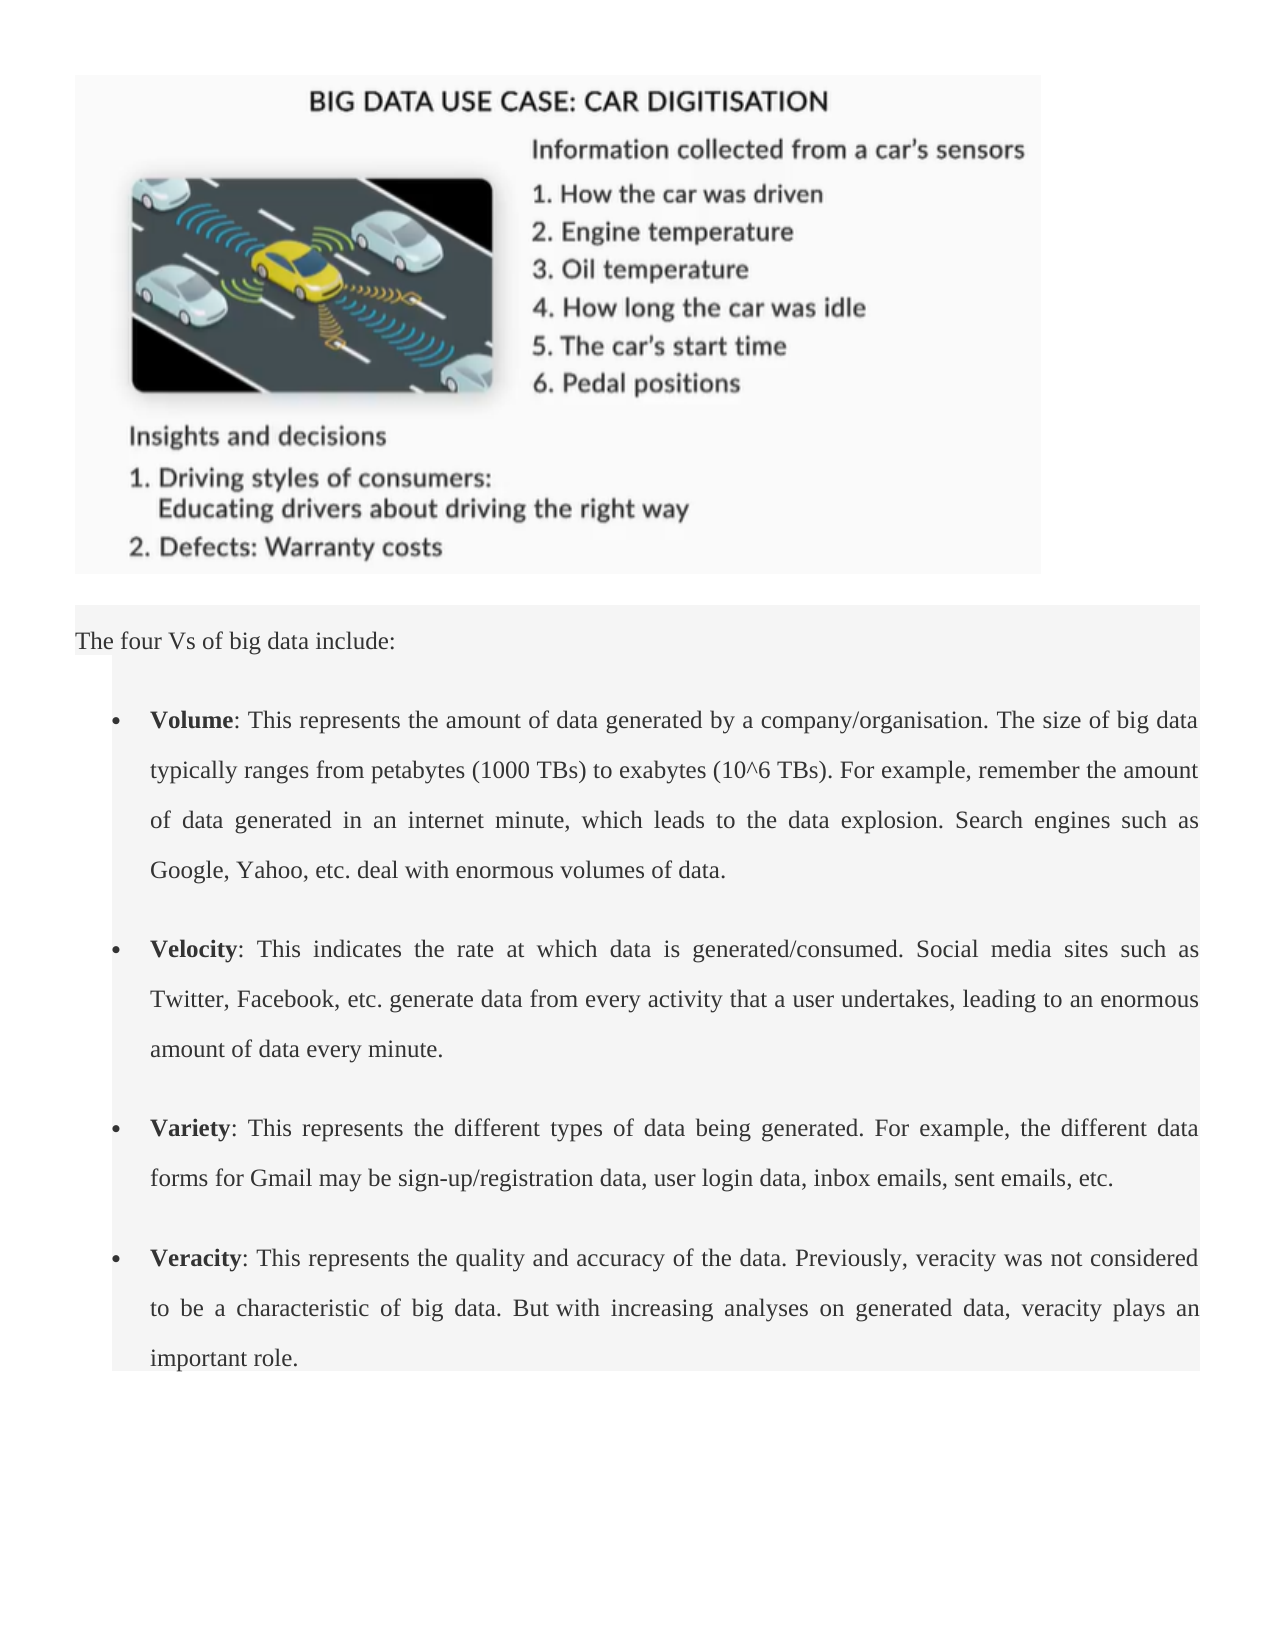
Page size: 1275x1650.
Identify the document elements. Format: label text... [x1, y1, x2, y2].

list Volume: This represents the amount of data generated by a company/organisation. The size of big data typically ranges from petabytes (1000 TBs) to exabytes (10^6 TBs). For example, remember the amount of data generated in an internet minute, which leads to the data explosion. Search engines such as Google, Yahoo, etc. deal with enormous volumes of data. [112, 684, 1200, 884]
list Velocity: This indicates the rate at which data is generated/consumed. Social media sites such as Twitter, Facebook, etc. generate data from every activity that a user undertakes, leading to an enormous amount of data every minute. [112, 913, 1200, 1063]
list Veracity: This represents the quality and accuracy of the data. Previously, veracity was not considered to be a characteristic of big data. But with increasing analyses on generated data, veracity plays an important role. [112, 1221, 1200, 1371]
list Variety: This represents the different types of data being generated. For example, the different data forms for Gmail may be sign-up/registration data, user login data, inbox emails, sent emails, etc. [112, 1092, 1200, 1192]
text The four Vs of big data include: [75, 605, 1200, 655]
picture [75, 75, 1041, 574]
